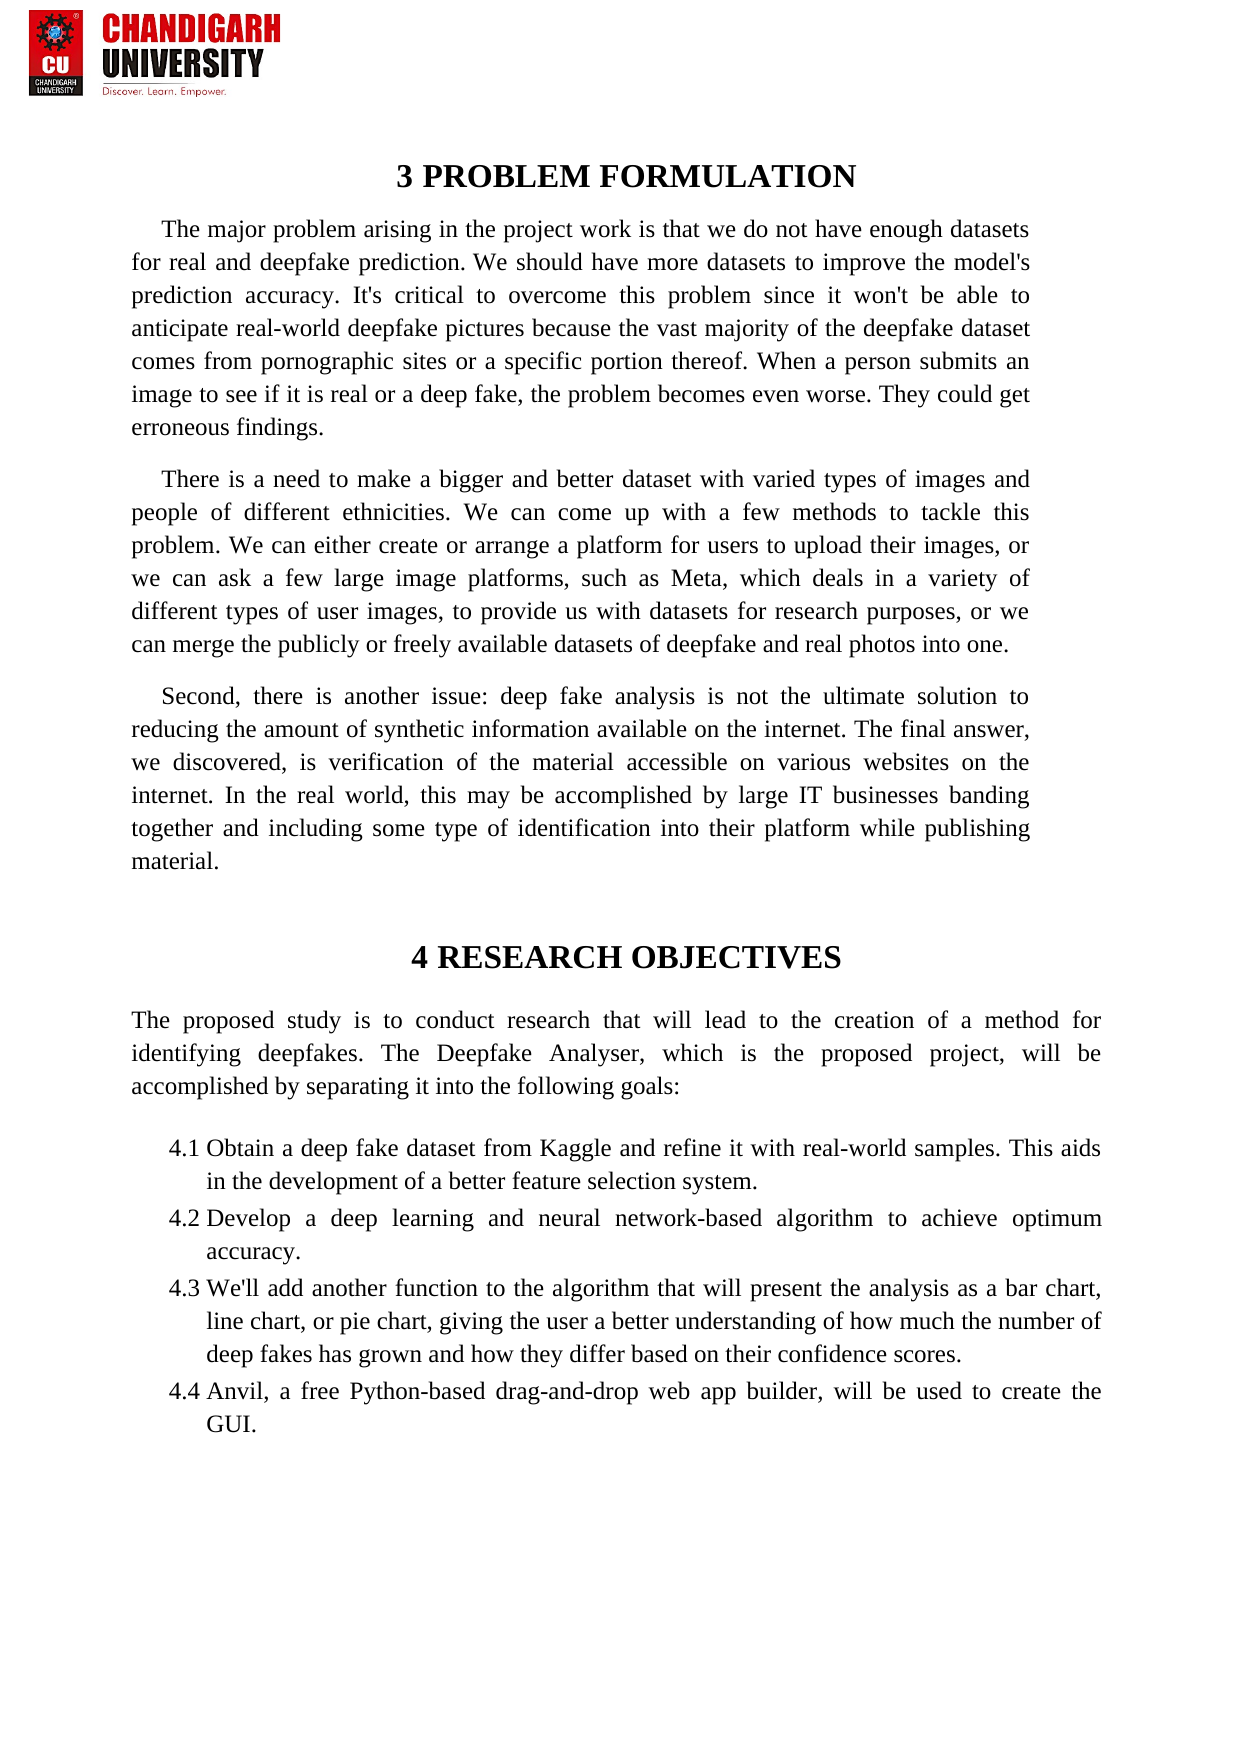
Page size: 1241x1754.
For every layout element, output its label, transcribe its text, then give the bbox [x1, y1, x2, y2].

list Develop a deep learning and neural network-based algorithm to achieve optimum accuracy. [169, 1203, 1103, 1265]
picture [28, 10, 281, 97]
subtitle RESEARCH OBJECTIVES [150, 937, 1103, 976]
list Anvil, a free Python-based drag-and-drop web app builder, will be used to create the GUI. [169, 1376, 1103, 1438]
text The proposed study is to conduct research that will lead to the creation of a method for identifying deepfakes. The Deepfake Analyser, which is the proposed project, will be accomplished by separating it into the following goals: [131, 1005, 1103, 1099]
subtitle There is a need to make a bigger and better dataset with varied types of images and people of different ethnicities. We can come up with a few methods to tackle this problem. We can either create or arrange a platform for users to upload their images, or we can ask a few large image platforms, such as Meta, which deals in a variety of different types of user images, to provide us with datasets for research purposes, or we can merge the publicly or freely available datasets of deepfake and real photos into one. [131, 464, 1031, 658]
list Obtain a deep fake dataset from Kaggle and refine it with real-world samples. This aids in the development of a better feature selection system. [169, 1133, 1103, 1195]
subtitle The major problem arising in the project work is that we do not have enough datasets for real and deepfake prediction. We should have more datasets to improve the model's prediction accuracy. It's critical to overcome this problem since it won't be able to anticipate real-world deepfake pictures because the vast majority of the deepfake dataset comes from pornographic sites or a specific portion thereof. When a person submits an image to see if it is real or a deep fake, the problem becomes even worse. They could get erroneous findings. [131, 214, 1031, 441]
subtitle PROBLEM FORMULATION [150, 156, 1103, 195]
list We'll add another function to the algorithm that will present the analysis as a bar chart, line chart, or pie chart, giving the user a better understanding of how much the number of deep fakes has grown and how they differ based on their confidence scores. [169, 1273, 1103, 1368]
subtitle Second, there is another issue: deep fake analysis is not the ultimate solution to reducing the amount of synthetic information available on the internet. The final answer, we discovered, is verification of the material accessible on various websites on the internet. In the real world, this may be accomplished by large IT businesses banding together and including some type of identification into their platform while publishing material. [131, 681, 1031, 875]
